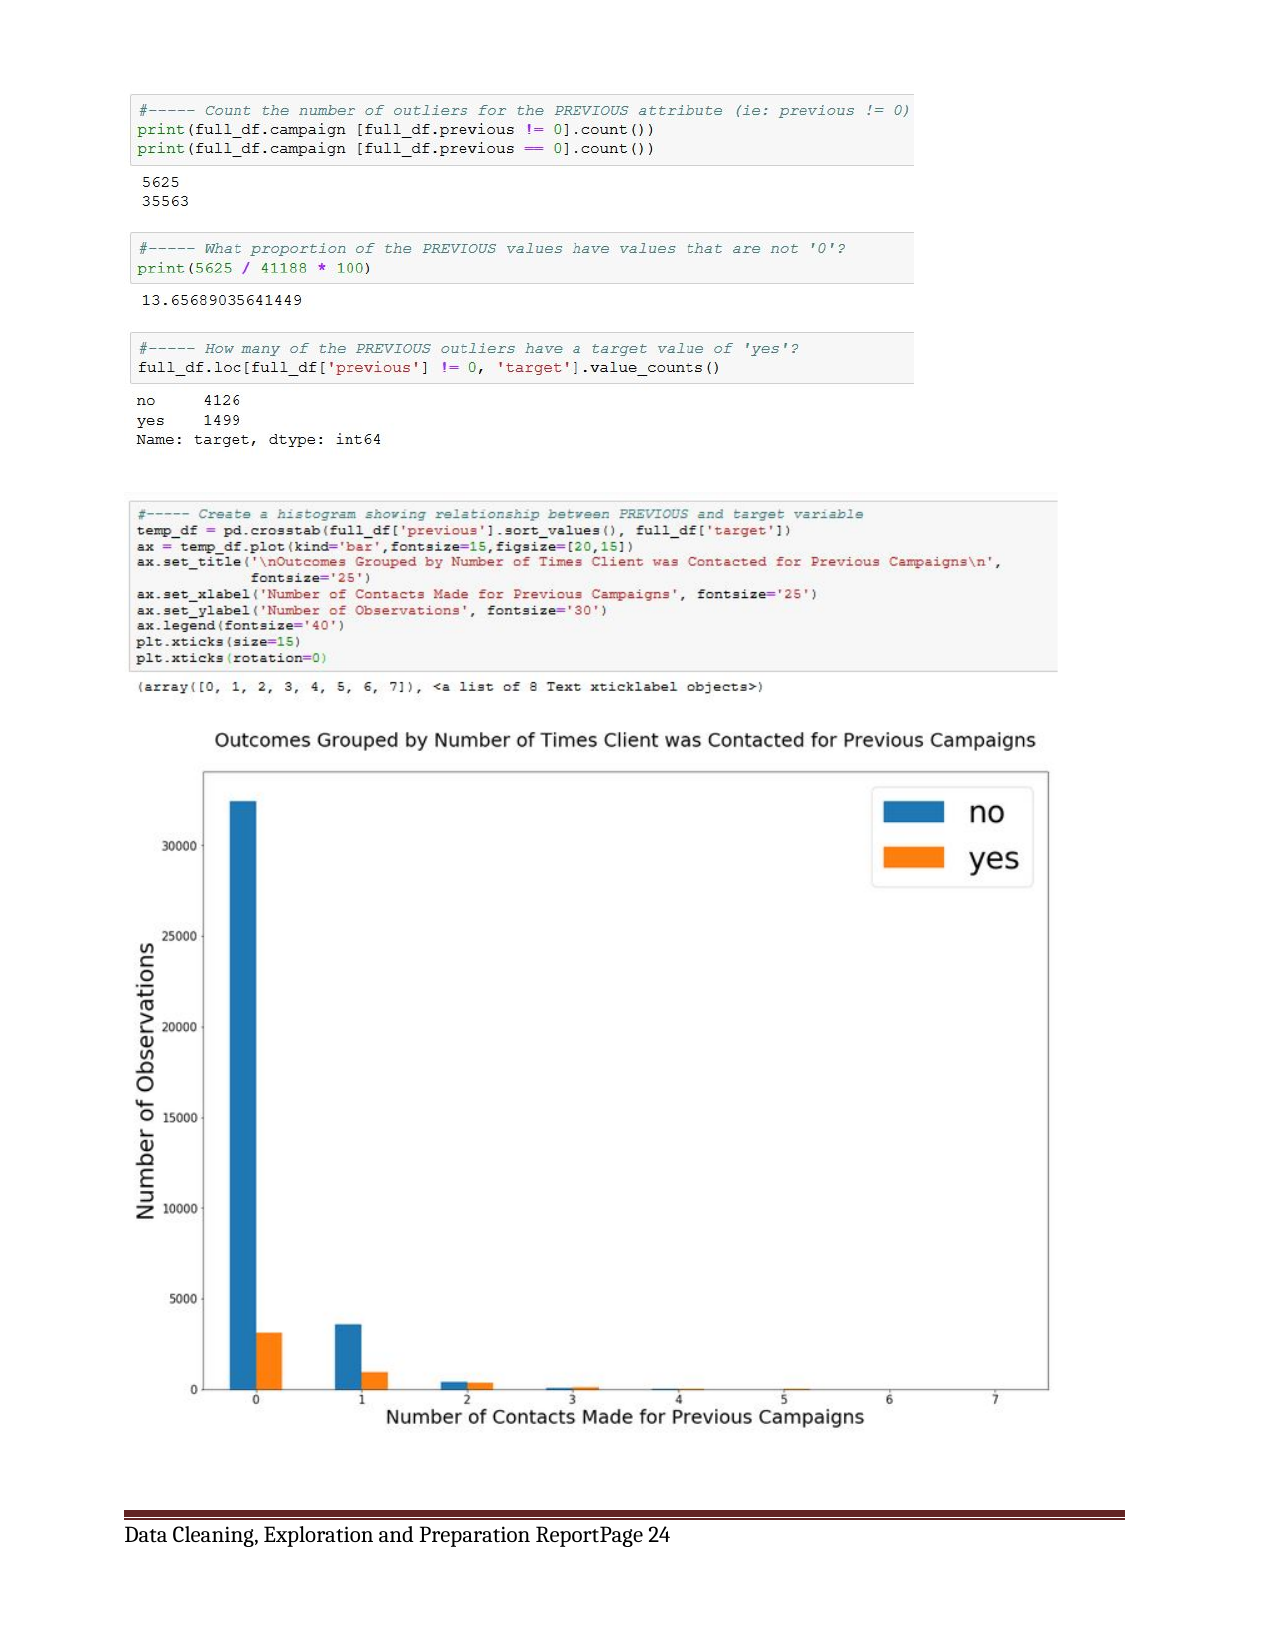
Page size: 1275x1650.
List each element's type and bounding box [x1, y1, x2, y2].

picture [124, 88, 914, 457]
picture [124, 492, 1058, 1434]
